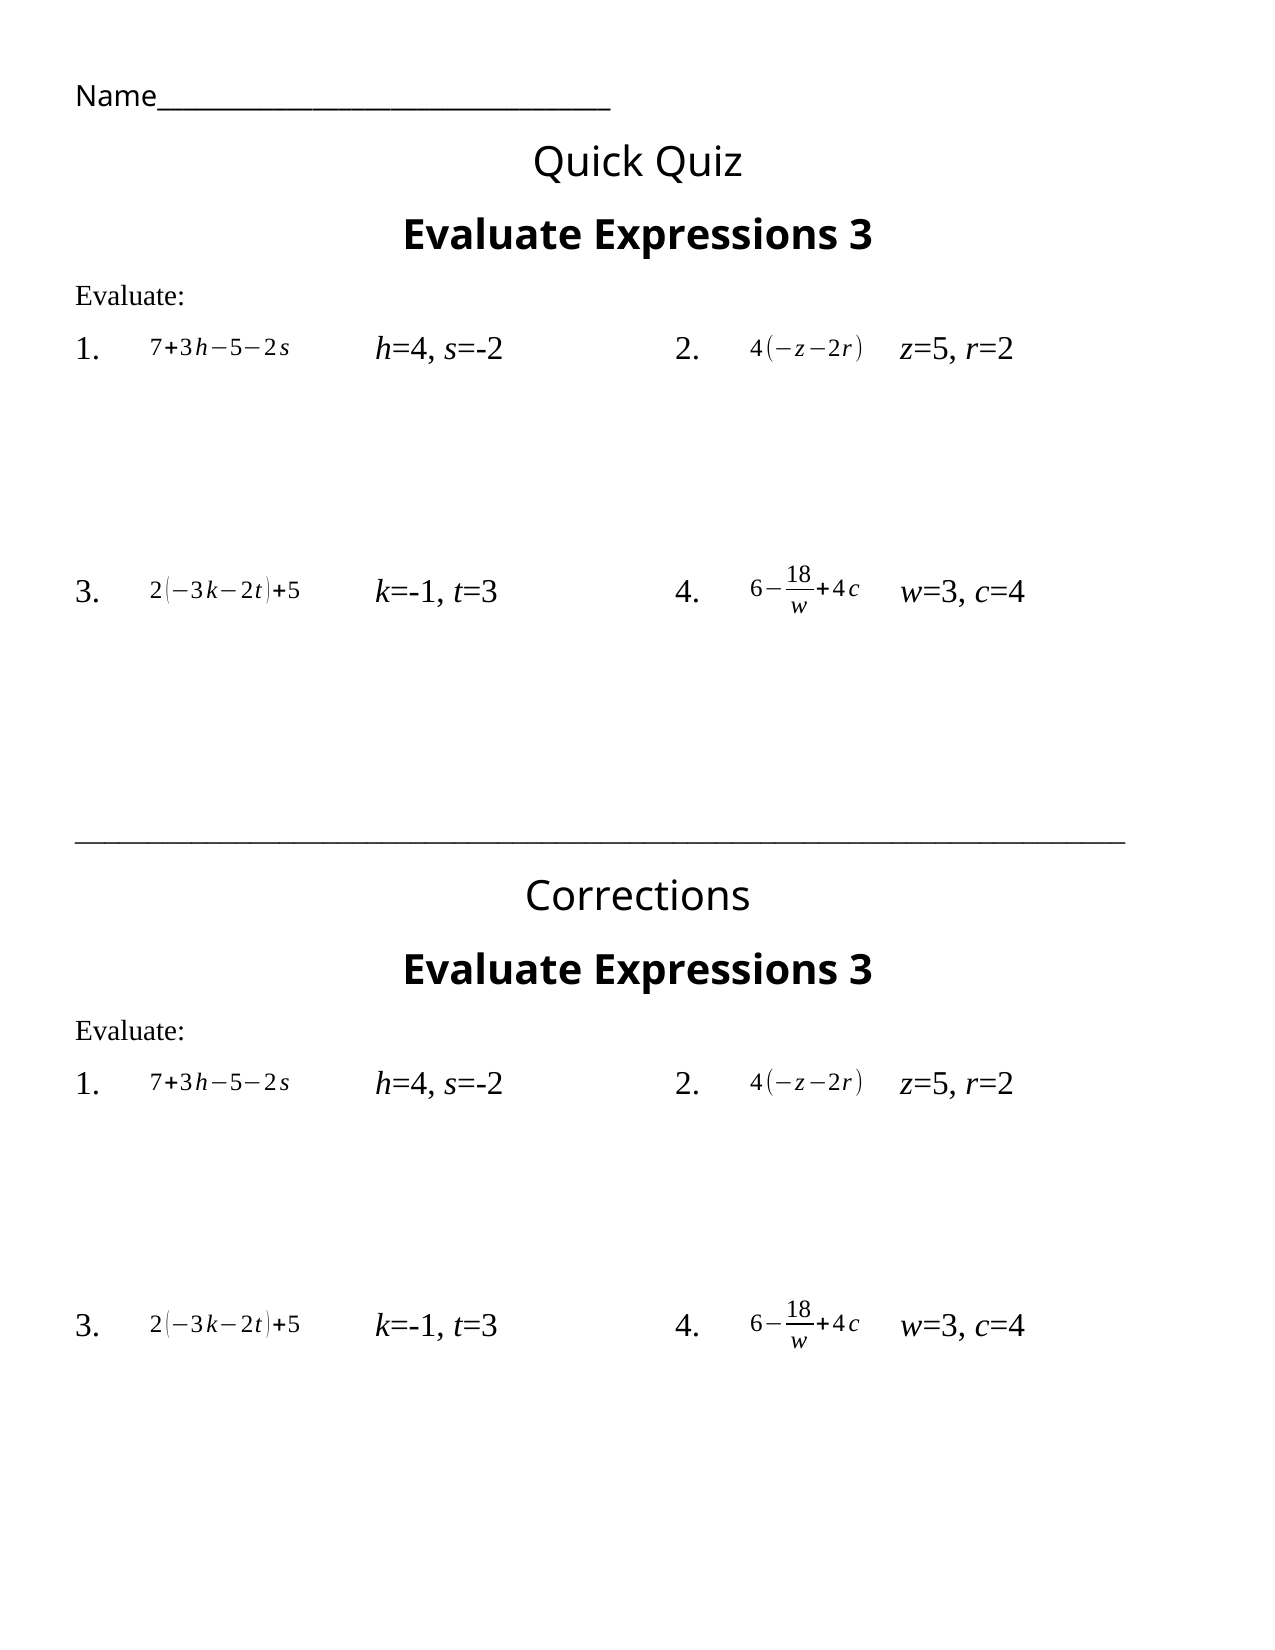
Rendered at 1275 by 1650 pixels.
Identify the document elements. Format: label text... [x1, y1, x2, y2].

text 3. k=-1, t=3 4. w=3, c=4 [75, 561, 1200, 619]
text Quick Quiz [75, 131, 1200, 188]
text 3. k=-1, t=3 4. w=3, c=4 [75, 1295, 1200, 1354]
text Evaluate Expressions 3 [75, 205, 1200, 262]
text Name___________________________________ [75, 75, 1200, 115]
text Evaluate: [75, 1013, 1200, 1046]
text 1. h=4, s=-2 2. z=5, r=2 [75, 1063, 1200, 1101]
text ________________________________________________________________________ [75, 813, 1200, 847]
text Evaluate Expressions 3 [75, 939, 1200, 996]
text Evaluate: [75, 278, 1200, 312]
text Corrections [75, 866, 1200, 923]
text 1. h=4, s=-2 2. z=5, r=2 [75, 328, 1200, 367]
